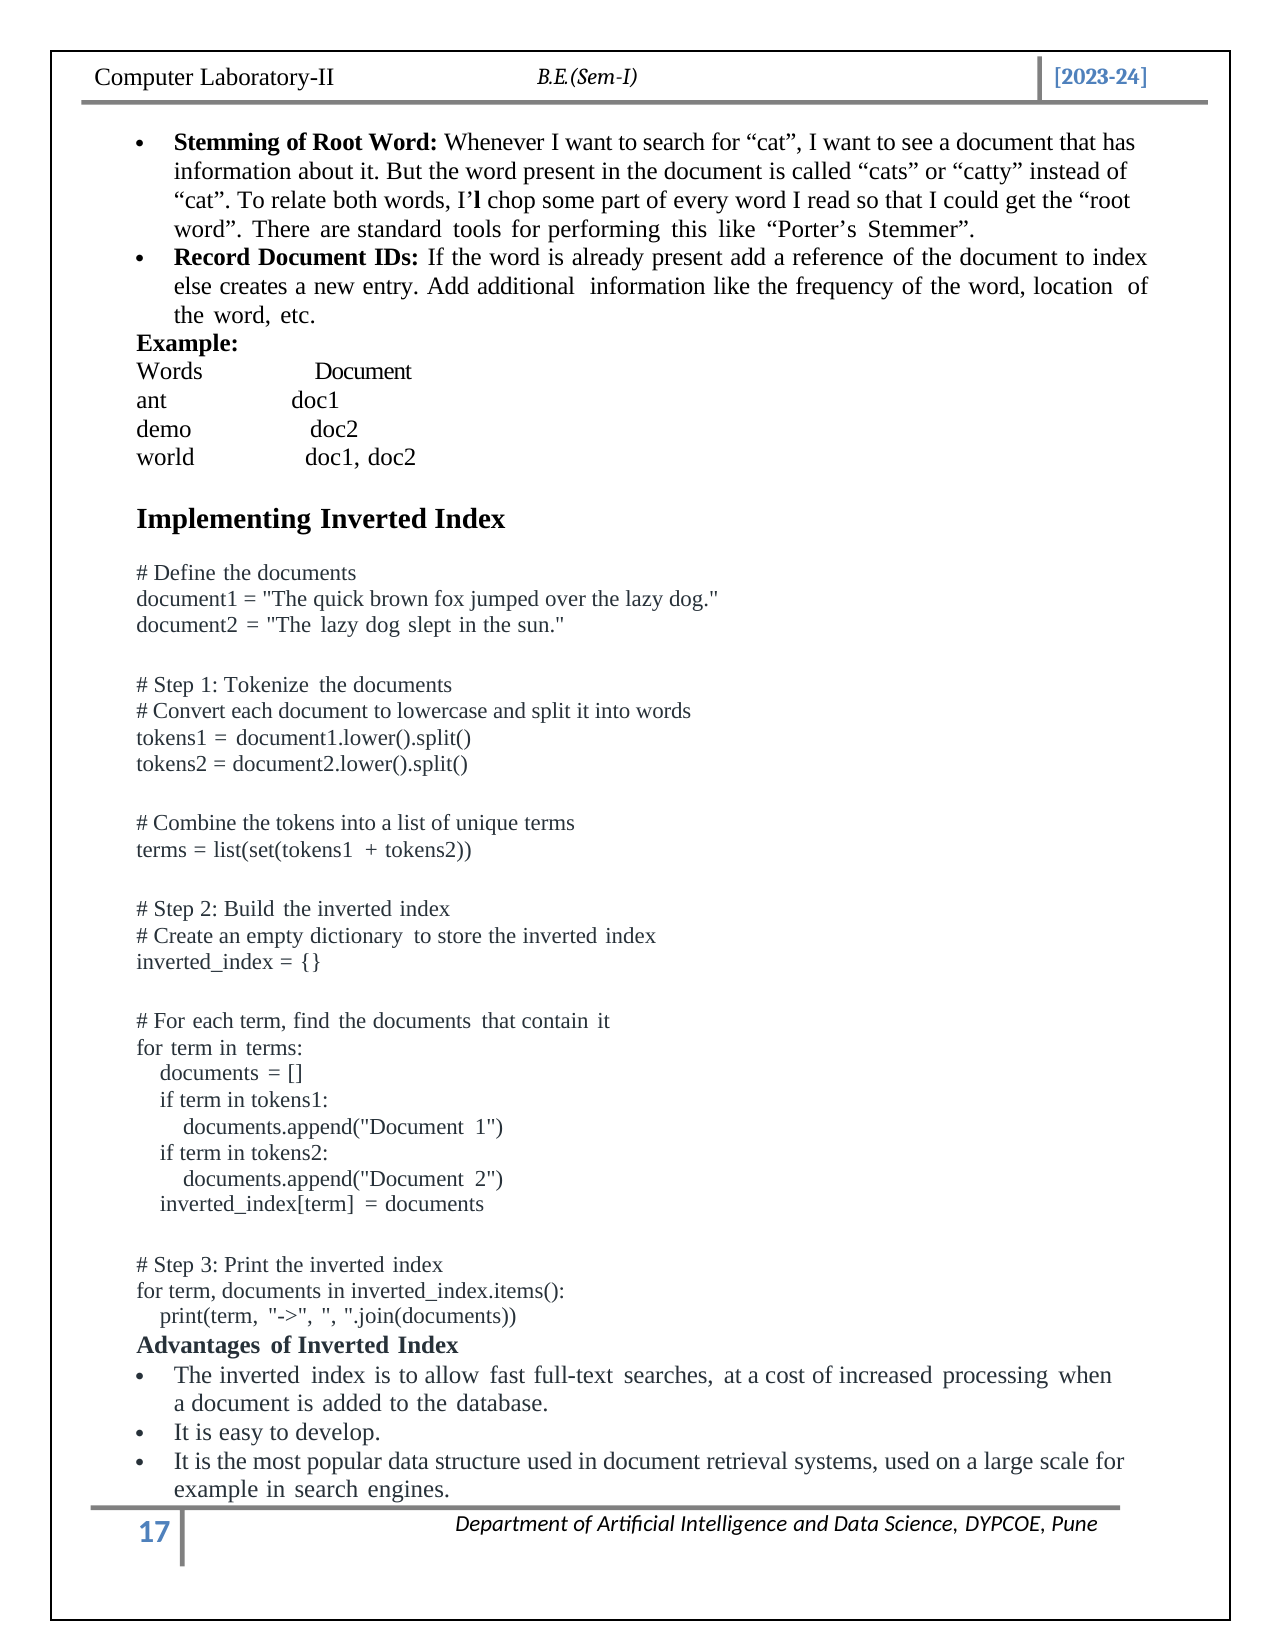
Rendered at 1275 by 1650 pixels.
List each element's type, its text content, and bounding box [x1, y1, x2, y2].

text # Combine the tokens into a list of unique terms terms = list(set(tokens1 + tokens2)) [136, 809, 579, 862]
text documents = [] [159, 1060, 1229, 1086]
text # Create an empty dictionary to store the inverted index inverted_index = {} [136, 922, 760, 974]
text # Step 2: Build the inverted index [136, 895, 1229, 921]
subtitle Advantages of Inverted Index [136, 1331, 1229, 1359]
list The inverted index is to allow fast full-text searches, at a cost of increased processing when a document is added to the database. [136, 1361, 1128, 1417]
text if term in tokens2: documents.append("Document 2") [159, 1139, 555, 1192]
text # For each term, find the documents that contain it for term in terms: [136, 1007, 631, 1060]
text Words Document ant doc1 [136, 357, 412, 413]
subtitle Example: [136, 329, 1229, 357]
text tokens2 = document2.lower().split() [136, 750, 1229, 776]
text inverted_index[term] = documents [159, 1192, 1229, 1216]
subtitle Implementing Inverted Index [136, 501, 1229, 535]
text # Define the documents [136, 559, 1229, 585]
text document1 = "The quick brown fox jumped over the lazy dog." document2 = "The lazy dog slept in the sun." [136, 585, 810, 638]
text world doc1, doc2 [136, 443, 1229, 471]
text demo doc2 [136, 414, 1229, 443]
list Stemming of Root Word: Whenever I want to search for “cat”, I want to see a document that has information about it. But the word present in the document is called “cats” or “catty” instead of “cat”. To relate both words, I’l chop some part of every word I read so that I could get the “root word”. There are standard tools for performing this like “Porter’s Stemmer”. [136, 127, 1175, 242]
text # Step 3: Print the inverted index [136, 1251, 1229, 1277]
text # Step 1: Tokenize the documents [136, 671, 1229, 697]
list It is easy to develop. [136, 1418, 1229, 1447]
list It is the most popular data structure used in document retrieval systems, used on a large scale for example in search engines. [136, 1447, 1160, 1503]
list Record Document IDs: If the word is already present add a reference of the document to index else creates a new entry. Add additional information like the frequency of the word, location of the word, etc. [136, 242, 1148, 329]
text if term in tokens1: documents.append("Document 1") [159, 1086, 555, 1139]
text # Convert each document to lowercase and split it into words tokens1 = document1.lower().split() [136, 697, 760, 750]
text for term, documents in inverted_index.items(): print(term, "->", ", ".join(documents)) [136, 1279, 631, 1329]
